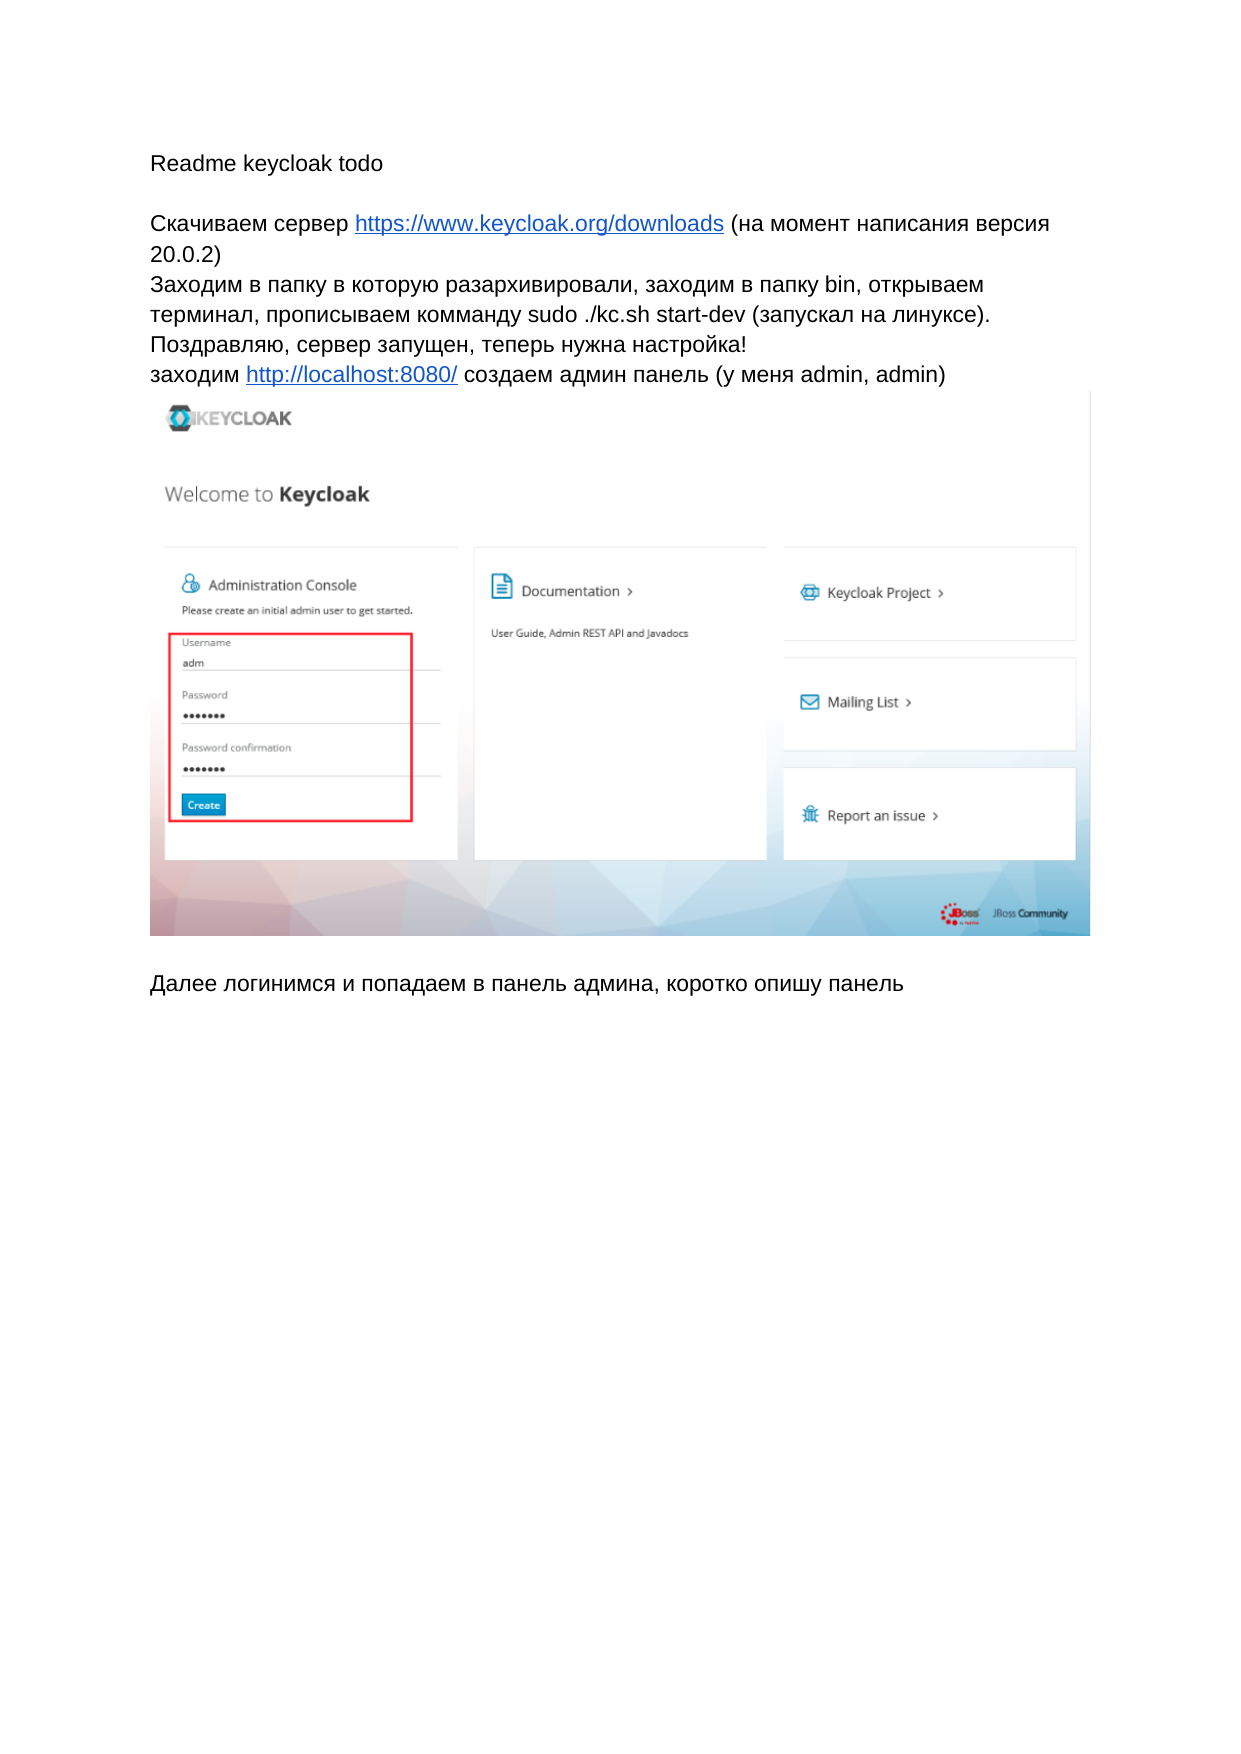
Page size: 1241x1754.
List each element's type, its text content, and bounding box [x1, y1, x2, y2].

text Скачиваем сервер https://www.keycloak.org/downloads (на момент написания версия 20.0.2) [150, 210, 1090, 267]
text Readme keycloak todo [150, 150, 1090, 176]
text заходим http://localhost:8080/ создаем админ панель (у меня admin, admin) [150, 361, 1090, 388]
picture [150, 391, 1091, 936]
text Далее логинимся и попадаем в панель админа, коротко опишу панель [150, 969, 1090, 996]
text Заходим в папку в которую разархивировали, заходим в папку bin, открываем терминал, прописываем комманду sudo ./kc.sh start-dev (запускал на линуксе). [150, 271, 1090, 327]
text Поздравляю, сервер запущен, теперь нужна настройка! [150, 331, 1090, 358]
